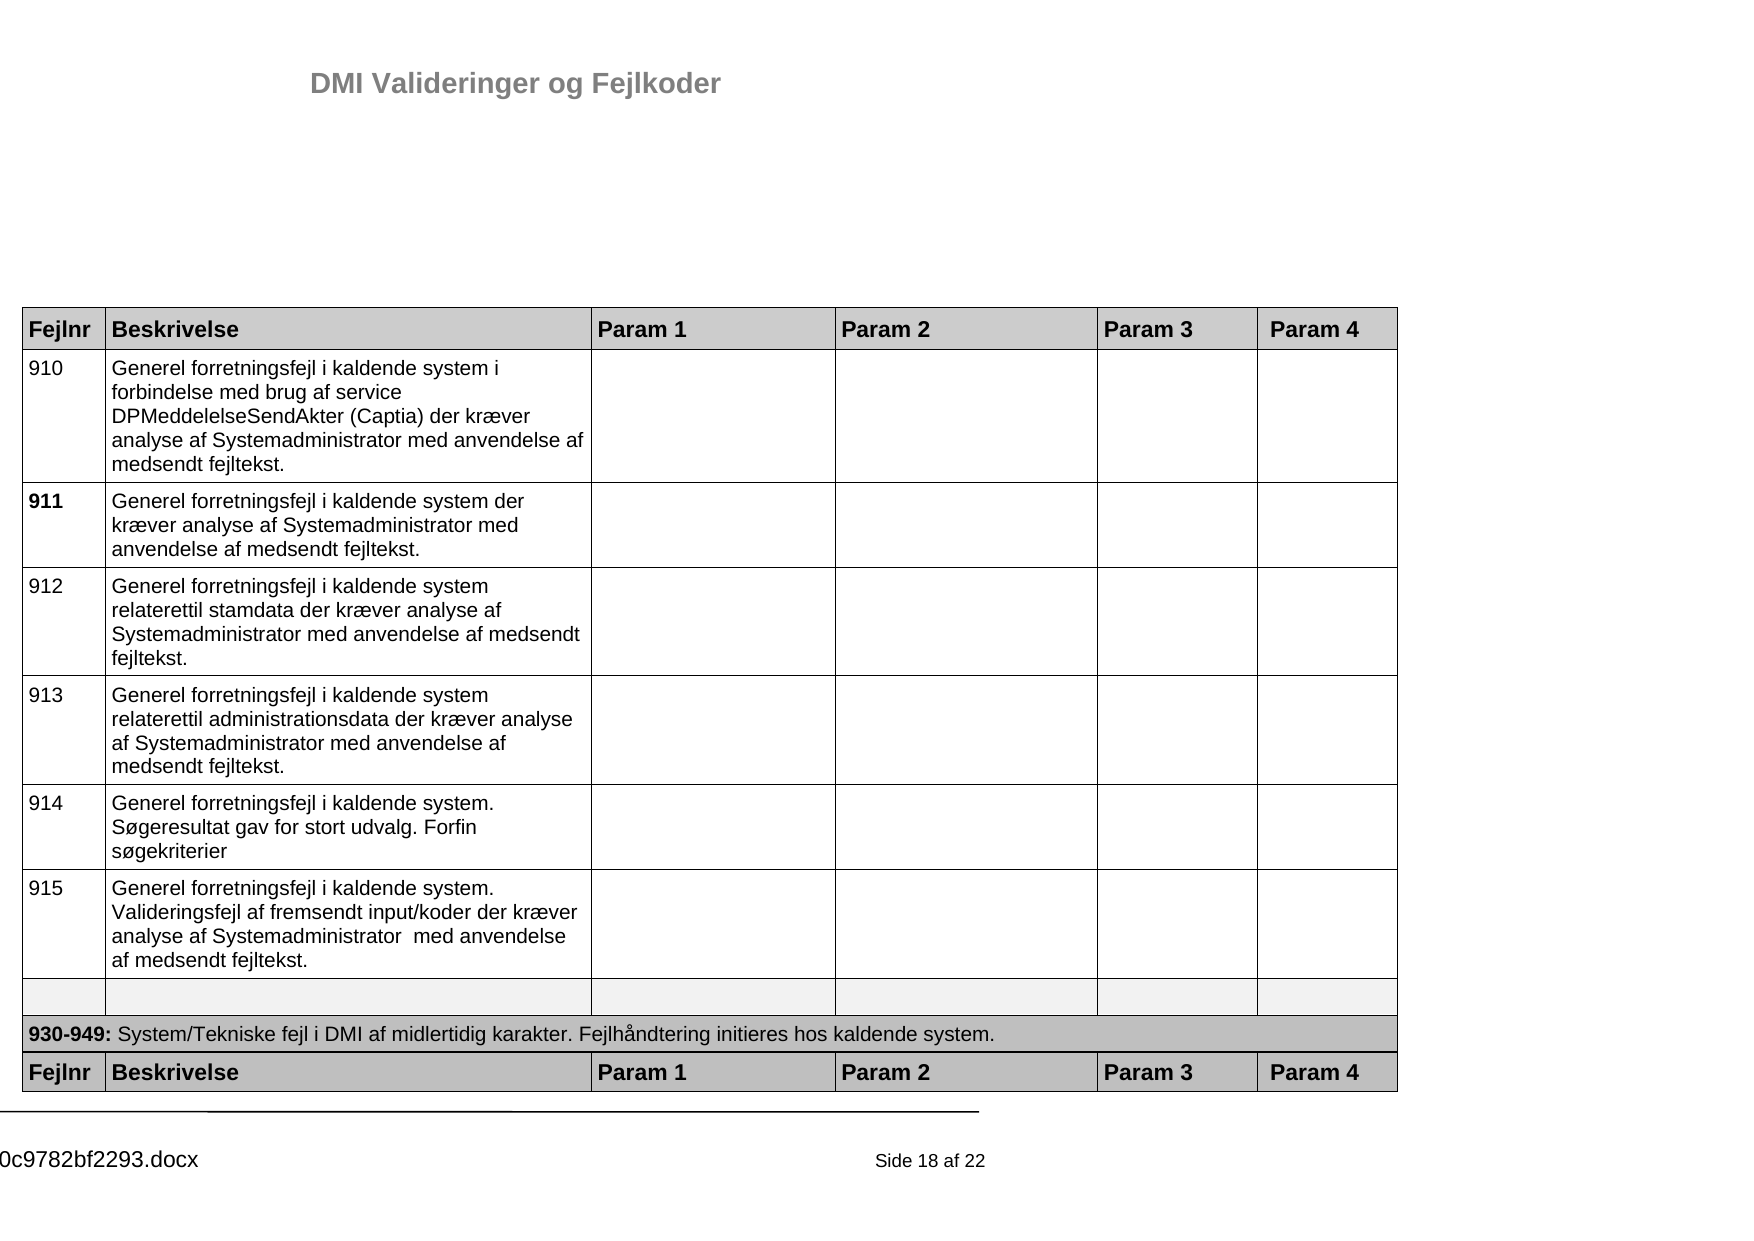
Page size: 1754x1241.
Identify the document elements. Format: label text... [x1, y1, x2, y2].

table_cell Generel forretningsfejl i kaldende system relaterettil administrationsdata der kræver analyse af Systemadministrator med anvendelse af medsendt fejltekst. [106, 676, 591, 784]
table_header Beskrivelse [106, 308, 591, 349]
table_cell [592, 483, 835, 567]
table_cell Param 2 [836, 1053, 1097, 1091]
table_cell 914 [23, 785, 105, 869]
table_cell [106, 979, 591, 1014]
table_header Param 2 [836, 308, 1097, 349]
table_cell 911 [23, 483, 105, 567]
table_cell [836, 676, 1097, 784]
table_cell [1258, 785, 1397, 869]
table_cell Beskrivelse [106, 1053, 591, 1091]
table_cell 930-949: System/Tekniske fejl i DMI af midlertidig karakter. Fejlhåndtering initieres hos kaldende system. [23, 1016, 1397, 1051]
table_cell [1098, 785, 1257, 869]
table_cell [1098, 979, 1257, 1014]
table_cell [836, 785, 1097, 869]
table_cell 912 [23, 568, 105, 675]
table_cell [1098, 483, 1257, 567]
table_cell Generel forretningsfejl i kaldende system. Søgeresultat gav for stort udvalg. Forfin søgekriterier [106, 785, 591, 869]
table_cell [592, 568, 835, 675]
table_cell [1258, 350, 1397, 482]
table_header Fejlnr [23, 308, 105, 349]
table_cell [1258, 676, 1397, 784]
table_cell Generel forretningsfejl i kaldende system der kræver analyse af Systemadministrator med anvendelse af medsendt fejltekst. [106, 483, 591, 567]
table_cell [592, 676, 835, 784]
table_cell 910 [23, 350, 105, 482]
table_cell Generel forretningsfejl i kaldende system relaterettil stamdata der kræver analyse af Systemadministrator med anvendelse af medsendt fejltekst. [106, 568, 591, 675]
table_cell [1098, 676, 1257, 784]
table_cell Param 1 [592, 1053, 835, 1091]
table_header Param 3 [1098, 308, 1257, 349]
table_cell [23, 979, 105, 1014]
table_cell [592, 979, 835, 1014]
table_cell [592, 785, 835, 869]
table_cell Param 4 [1258, 1053, 1397, 1091]
table_cell [1098, 870, 1257, 978]
table_cell [836, 979, 1097, 1014]
table_cell [592, 870, 835, 978]
table_cell [836, 350, 1097, 482]
table_cell 913 [23, 676, 105, 784]
table_cell Generel forretningsfejl i kaldende system i forbindelse med brug af service DPMeddelelseSendAkter (Captia) der kræver analyse af Systemadministrator med anvendelse af medsendt fejltekst. [106, 350, 591, 482]
table_cell [836, 568, 1097, 675]
table_cell 915 [23, 870, 105, 978]
table_cell [836, 870, 1097, 978]
table_cell [1258, 979, 1397, 1014]
table_cell [592, 350, 835, 482]
table_cell [1098, 350, 1257, 482]
table_header Param 4 [1258, 308, 1397, 349]
table_cell [1098, 568, 1257, 675]
table_cell [1258, 568, 1397, 675]
table_cell Generel forretningsfejl i kaldende system. Valideringsfejl af fremsendt input/koder der kræver analyse af Systemadministrator med anvendelse af medsendt fejltekst. [106, 870, 591, 978]
table_header Param 1 [592, 308, 835, 349]
table_cell Param 3 [1098, 1053, 1257, 1091]
table_cell Fejlnr [23, 1053, 105, 1091]
table_cell [836, 483, 1097, 567]
table_cell [1258, 483, 1397, 567]
table_cell [1258, 870, 1397, 978]
